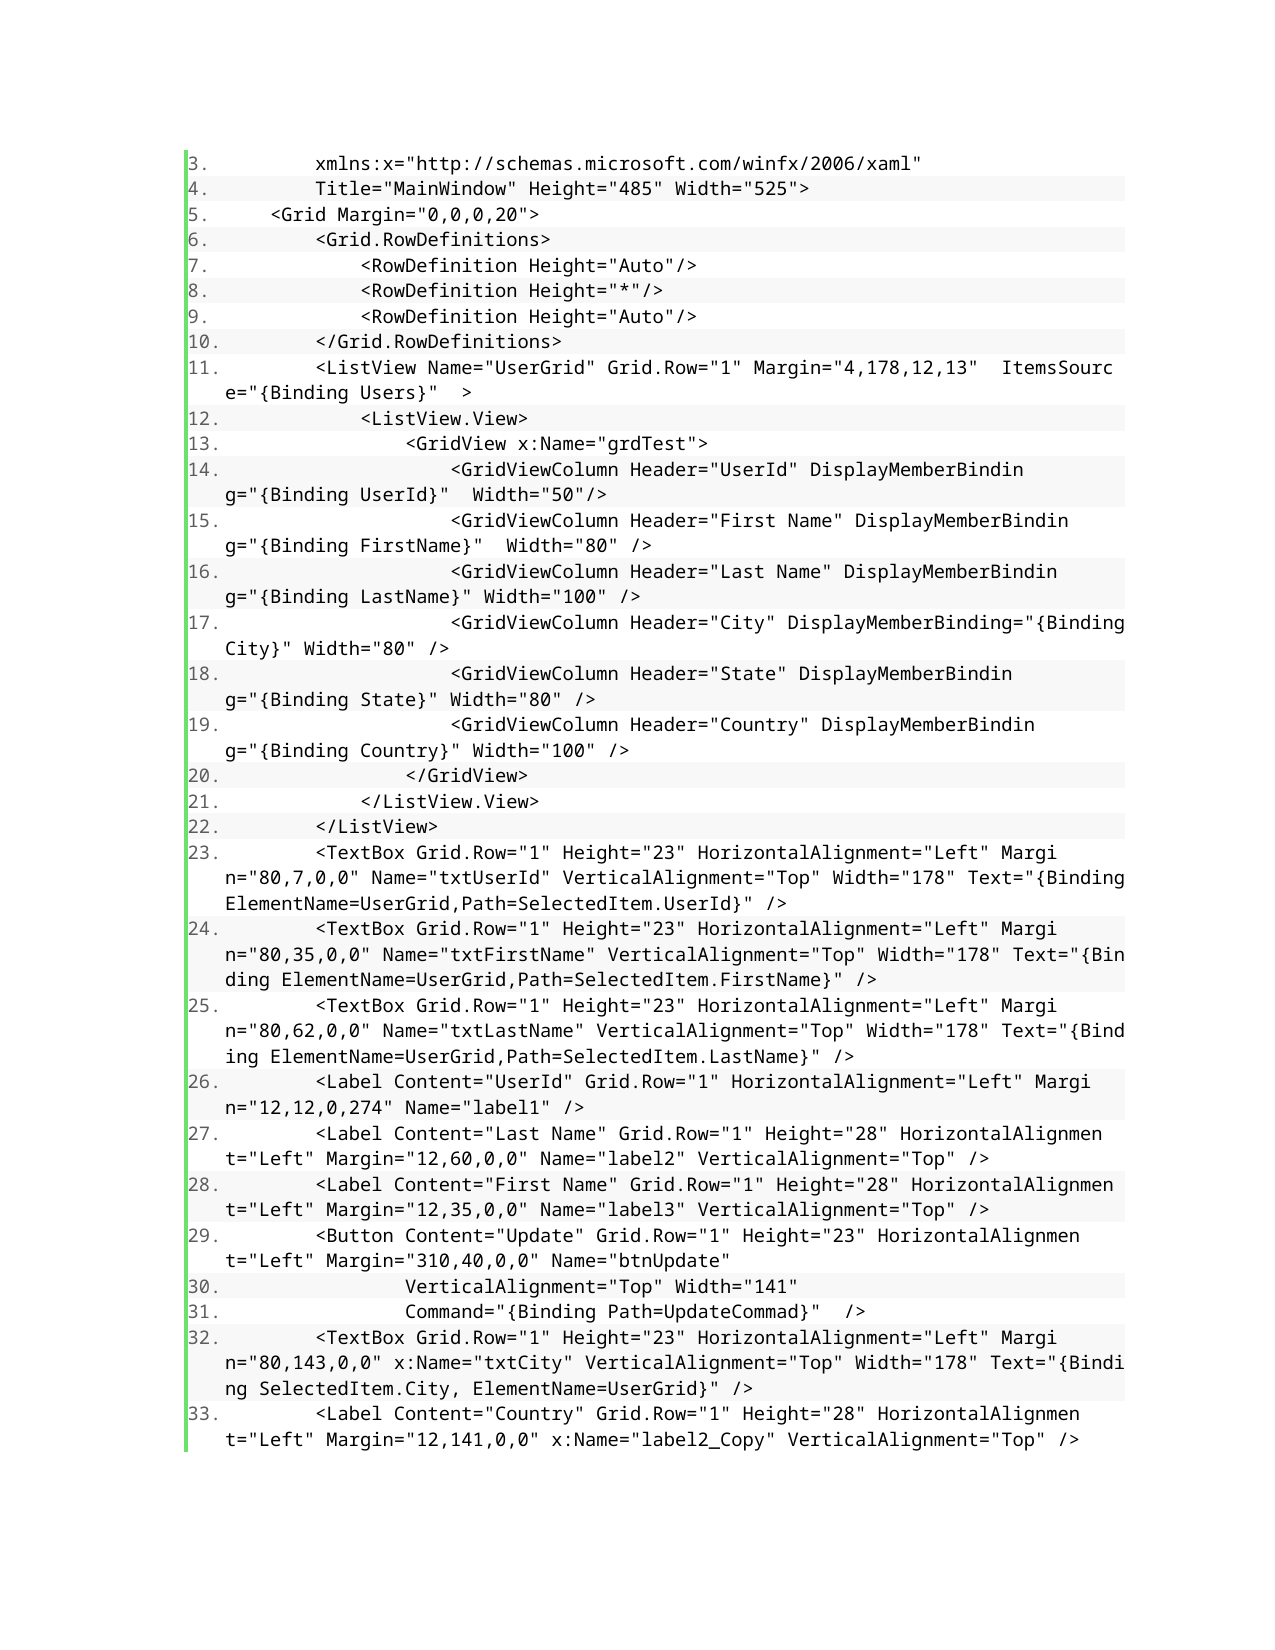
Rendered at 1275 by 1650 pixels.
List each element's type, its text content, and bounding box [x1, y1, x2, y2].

list <Label Content="Country" Grid.Row="1" Height="28" HorizontalAlignment="Left" Margin="12,141,0,0" x:Name="label2_Copy" VerticalAlignment="Top" /> [188, 1401, 1125, 1452]
list Command="{Binding Path=UpdateCommad}" /> [188, 1298, 1125, 1324]
list <GridViewColumn Header="Country" DisplayMemberBinding="{Binding Country}" Width="100" /> [188, 711, 1125, 762]
list <Label Content="First Name" Grid.Row="1" Height="28" HorizontalAlignment="Left" Margin="12,35,0,0" Name="label3" VerticalAlignment="Top" /> [188, 1171, 1125, 1222]
list <GridViewColumn Header="City" DisplayMemberBinding="{Binding City}" Width="80" /> [188, 609, 1125, 660]
list VerticalAlignment="Top" Width="141" [188, 1273, 1125, 1298]
list <Grid Margin="0,0,0,20"> [188, 201, 1125, 227]
list <GridViewColumn Header="Last Name" DisplayMemberBinding="{Binding LastName}" Width="100" /> [188, 558, 1125, 609]
list <TextBox Grid.Row="1" Height="23" HorizontalAlignment="Left" Margin="80,7,0,0" Name="txtUserId" VerticalAlignment="Top" Width="178" Text="{Binding ElementName=UserGrid,Path=SelectedItem.UserId}" /> [188, 839, 1125, 916]
list <TextBox Grid.Row="1" Height="23" HorizontalAlignment="Left" Margin="80,62,0,0" Name="txtLastName" VerticalAlignment="Top" Width="178" Text="{Binding ElementName=UserGrid,Path=SelectedItem.LastName}" /> [188, 992, 1125, 1069]
list </Grid.RowDefinitions> [188, 329, 1125, 354]
list xmlns:x="http://schemas.microsoft.com/winfx/2006/xaml" [188, 150, 1125, 176]
list <ListView Name="UserGrid" Grid.Row="1" Margin="4,178,12,13" ItemsSource="{Binding Users}" > [188, 354, 1125, 405]
list <Label Content="Last Name" Grid.Row="1" Height="28" HorizontalAlignment="Left" Margin="12,60,0,0" Name="label2" VerticalAlignment="Top" /> [188, 1120, 1125, 1171]
list <GridViewColumn Header="UserId" DisplayMemberBinding="{Binding UserId}" Width="50"/> [188, 456, 1125, 507]
list </ListView.View> [188, 788, 1125, 813]
list <TextBox Grid.Row="1" Height="23" HorizontalAlignment="Left" Margin="80,35,0,0" Name="txtFirstName" VerticalAlignment="Top" Width="178" Text="{Binding ElementName=UserGrid,Path=SelectedItem.FirstName}" /> [188, 916, 1125, 992]
list <RowDefinition Height="Auto"/> [188, 252, 1125, 278]
list </GridView> [188, 762, 1125, 788]
list <Label Content="UserId" Grid.Row="1" HorizontalAlignment="Left" Margin="12,12,0,274" Name="label1" /> [188, 1069, 1125, 1120]
list <Grid.RowDefinitions> [188, 227, 1125, 252]
list <TextBox Grid.Row="1" Height="23" HorizontalAlignment="Left" Margin="80,143,0,0" x:Name="txtCity" VerticalAlignment="Top" Width="178" Text="{Binding SelectedItem.City, ElementName=UserGrid}" /> [188, 1324, 1125, 1401]
list </ListView> [188, 813, 1125, 839]
list <GridView x:Name="grdTest"> [188, 431, 1125, 456]
list Title="MainWindow" Height="485" Width="525"> [188, 176, 1125, 201]
list <GridViewColumn Header="State" DisplayMemberBinding="{Binding State}" Width="80" /> [188, 660, 1125, 711]
list <RowDefinition Height="Auto"/> [188, 303, 1125, 329]
list <ListView.View> [188, 405, 1125, 431]
list <GridViewColumn Header="First Name" DisplayMemberBinding="{Binding FirstName}" Width="80" /> [188, 507, 1125, 558]
list <RowDefinition Height="*"/> [188, 278, 1125, 303]
list <Button Content="Update" Grid.Row="1" Height="23" HorizontalAlignment="Left" Margin="310,40,0,0" Name="btnUpdate" [188, 1222, 1125, 1273]
